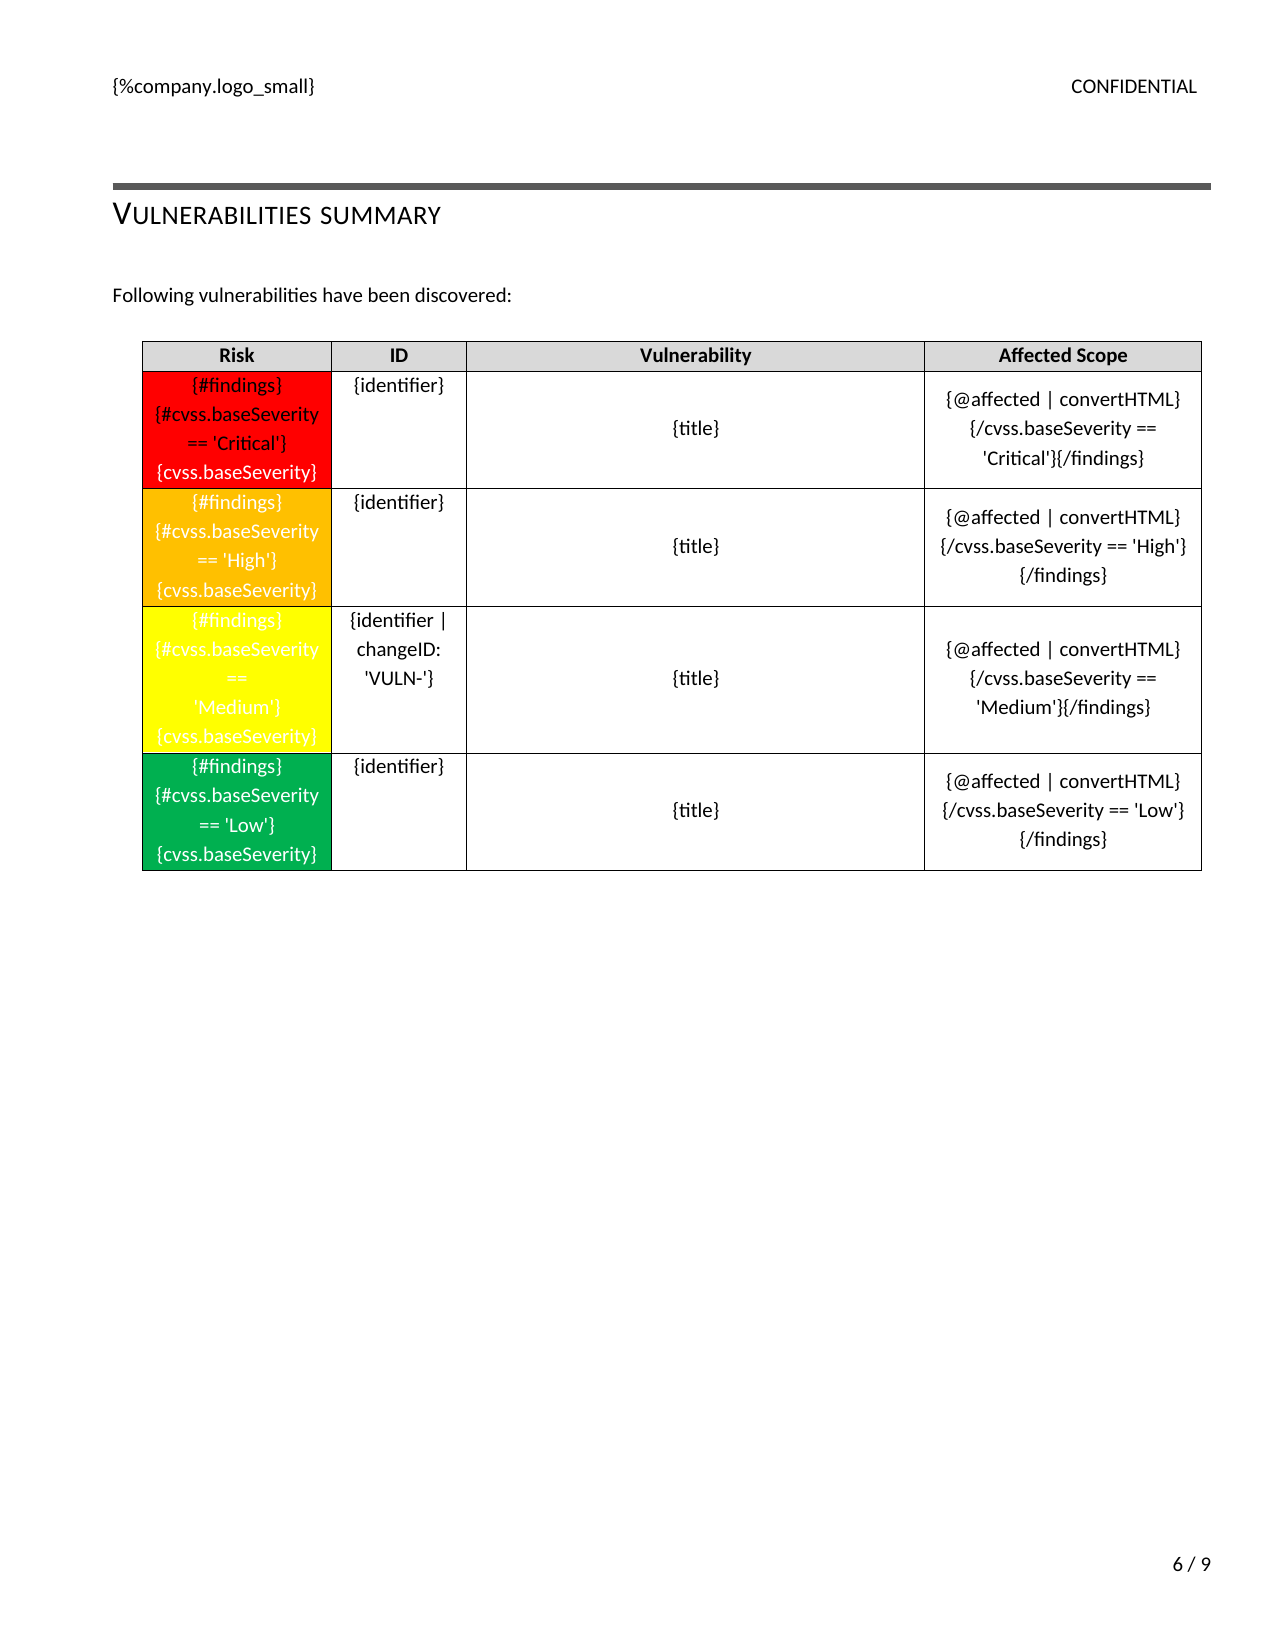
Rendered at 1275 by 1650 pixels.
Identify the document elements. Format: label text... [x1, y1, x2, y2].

table_cell {title} [467, 754, 924, 870]
table_cell {title} [467, 489, 924, 606]
table_cell {identifier} [332, 489, 466, 606]
table_header ID [332, 342, 466, 371]
table_cell {@affected | convertHTML} {/cvss.baseSeverity == 'Medium'}{/findings} [925, 607, 1201, 752]
table_cell {#findings}{#cvss.baseSeverity == 'Low'} {cvss.baseSeverity} [143, 754, 331, 870]
table_cell {@affected | convertHTML} {/cvss.baseSeverity == 'Low'}{/findings} [925, 754, 1201, 870]
table_cell {title} [467, 607, 924, 752]
table_cell {identifier} [332, 754, 466, 870]
text Following vulnerabilities have been discovered: [112, 282, 1211, 308]
table_cell {identifier} [332, 372, 466, 488]
table_cell {#findings}{#cvss.baseSeverity == 'High'} {cvss.baseSeverity} [143, 489, 331, 606]
table_header Affected Scope [925, 342, 1201, 371]
table_cell {#findings}{#cvss.baseSeverity == 'Critical'} {cvss.baseSeverity} [143, 372, 331, 488]
subtitle Vulnerabilities summary [112, 184, 1211, 232]
table_cell {@affected | convertHTML} {/cvss.baseSeverity == 'Critical'}{/findings} [925, 372, 1201, 488]
table_header Risk [143, 342, 331, 371]
table_cell {identifier | changeID: 'VULN-'} [332, 607, 466, 752]
table_cell {#findings}{#cvss.baseSeverity == 'Medium'} {cvss.baseSeverity} [143, 607, 331, 752]
table_header Vulnerability [467, 342, 924, 371]
table_cell {title} [467, 372, 924, 488]
table_cell {@affected | convertHTML} {/cvss.baseSeverity == 'High'}{/findings} [925, 489, 1201, 606]
